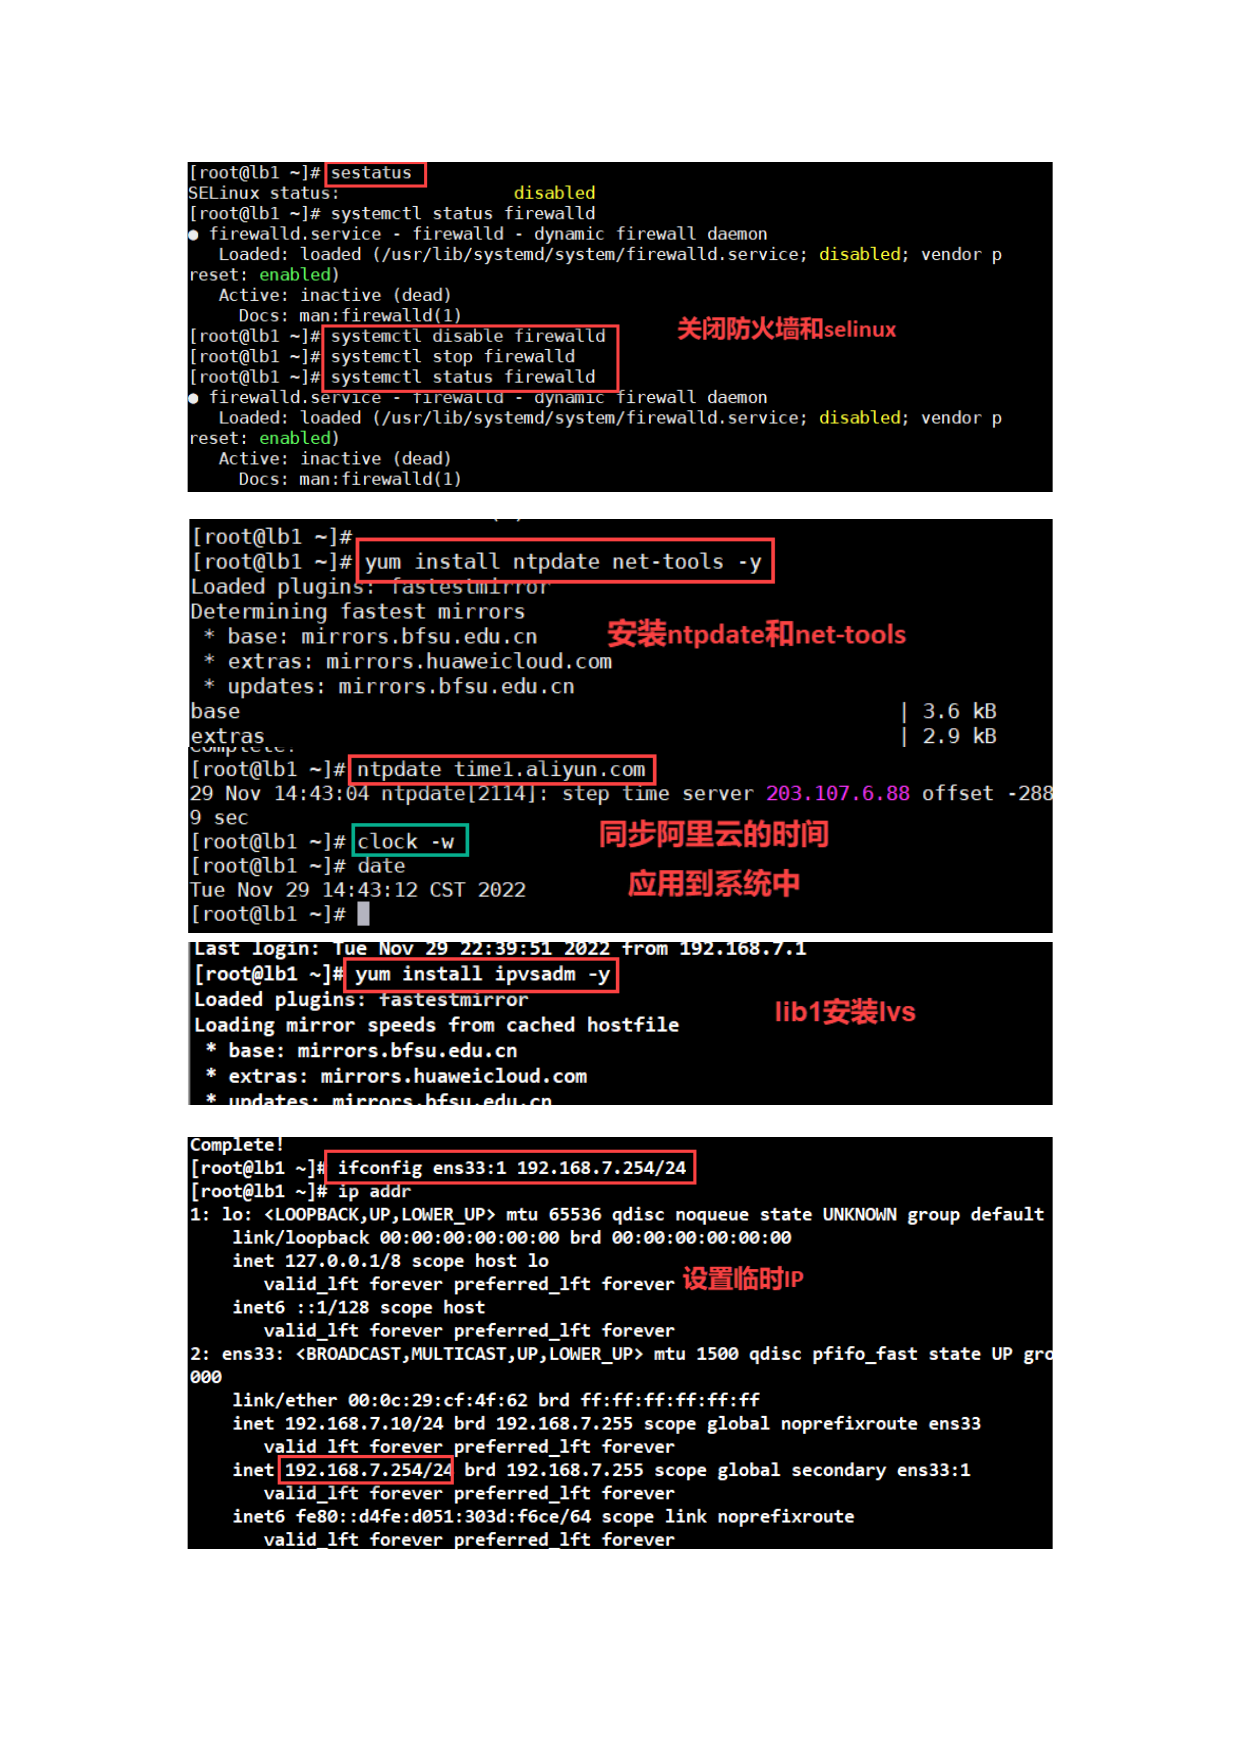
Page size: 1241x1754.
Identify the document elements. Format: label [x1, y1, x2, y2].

picture [187, 162, 1053, 492]
picture [187, 519, 1053, 933]
picture [187, 942, 1053, 1105]
picture [187, 1137, 1053, 1549]
